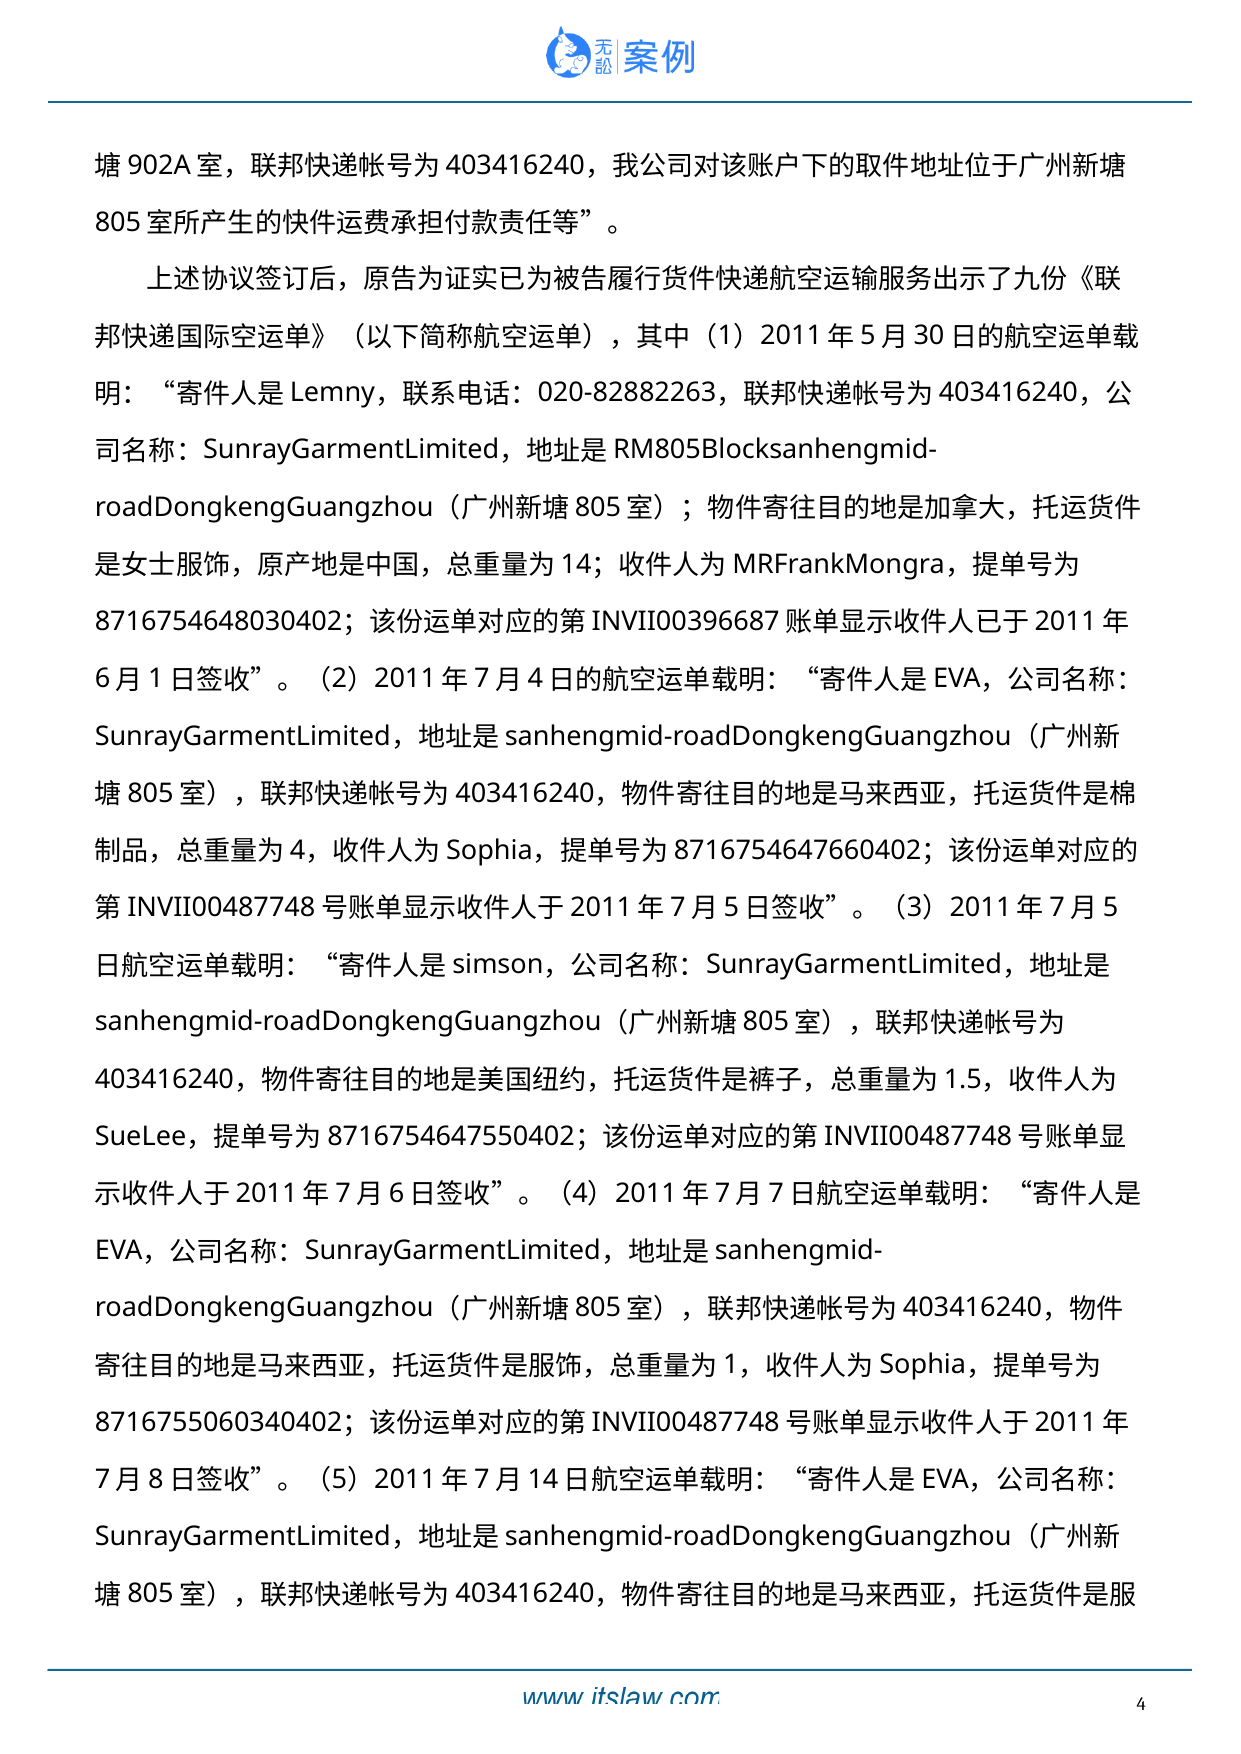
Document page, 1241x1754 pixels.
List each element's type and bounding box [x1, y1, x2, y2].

picture [546, 26, 694, 78]
text [94, 255, 1146, 1614]
text [94, 85, 1146, 243]
picture [523, 1687, 720, 1704]
